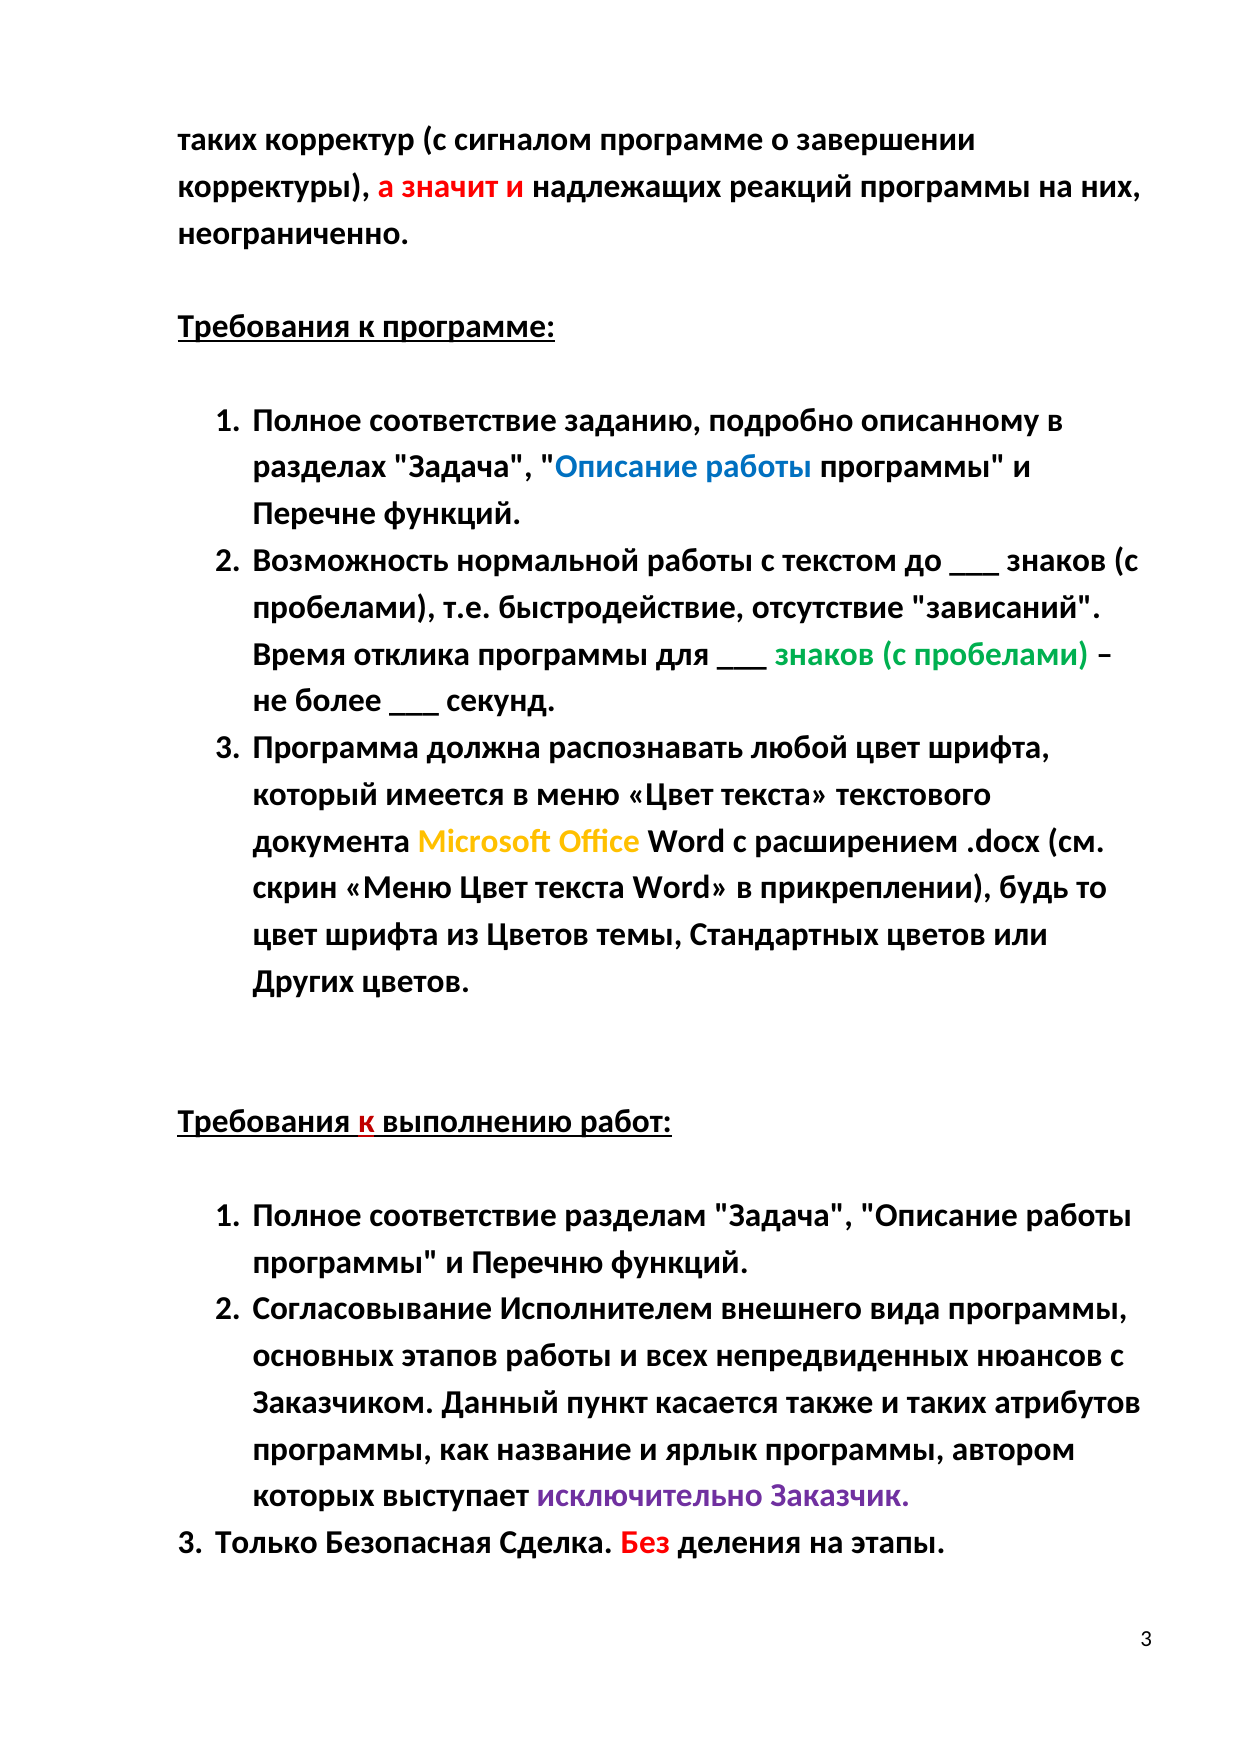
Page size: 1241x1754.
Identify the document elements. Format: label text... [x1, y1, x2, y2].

list Полное соответствие разделам "Задача", "Описание работы программы" и Перечню функций. [215, 1194, 1152, 1281]
list Согласовывание Исполнителем внешнего вида программы, основных этапов работы и всех непредвиденных нюансов с Заказчиком. Данный пункт касается также и таких атрибутов программы, как название и ярлык программы, автором которых выступает исключительно Заказчик. [215, 1287, 1152, 1515]
list Полное соответствие заданию, подробно описанному в разделах "Задача", "Описание работы программы" и Перечне функций. [215, 399, 1152, 533]
text Требования к программе: [177, 305, 1152, 346]
text Требования к выполнению работ: [177, 1100, 1152, 1141]
list Возможность нормальной работы с текстом до ___ знаков (с пробелами), т.е. быстродействие, отсутствие "зависаний". Время отклика программы для ___ знаков (с пробелами) – не более ___ секунд. [215, 539, 1152, 720]
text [177, 118, 1152, 252]
list Только Безопасная Сделка. Без деления на этапы. [177, 1521, 1152, 1562]
list Программа должна распознавать любой цвет шрифта, который имеется в меню «Цвет текста» текстового документа Microsoft Office Word c расширением .docx (см. скрин «Меню Цвет текста Word» в прикреплении), будь то цвет шрифта из Цветов темы, Стандартных цветов или Других цветов. [215, 726, 1152, 1001]
